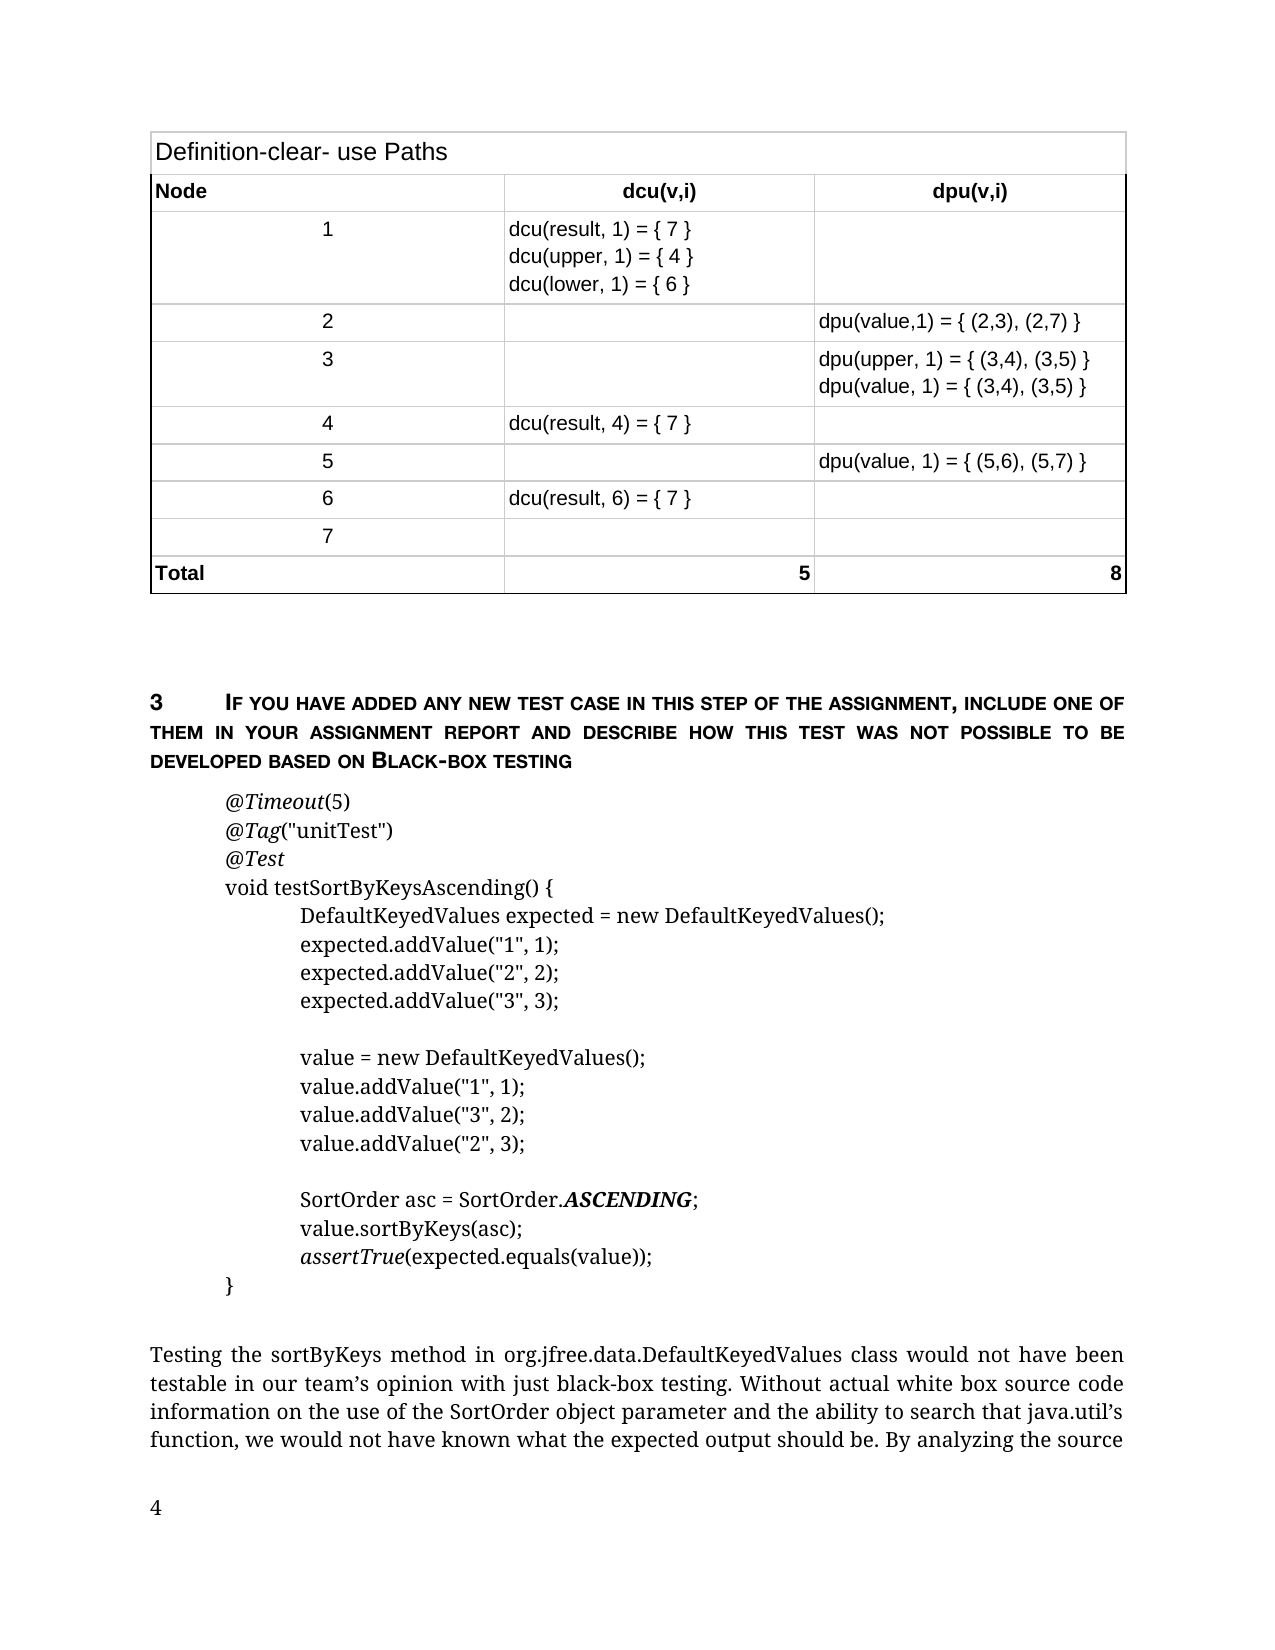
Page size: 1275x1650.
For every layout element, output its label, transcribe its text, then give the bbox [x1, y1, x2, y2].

table_cell dpu(value,1) = { (2,3), (2,7) } [815, 305, 1125, 341]
text @Timeout(5) [150, 787, 1125, 816]
text expected.addValue("3", 3); [150, 987, 1125, 1015]
subtitle If you have added any new test case in this step of the assignment, include one of them in your assignment report and describe how this test was not possible to be developed based on Black-box testing [150, 688, 1125, 775]
text assertTrue(expected.equals(value)); [150, 1242, 1125, 1271]
table_cell dpu(upper, 1) = { (3,4), (3,5) } dpu(value, 1) = { (3,4), (3,5) } [815, 342, 1125, 406]
table_cell 5 [505, 557, 814, 592]
text value.addValue("2", 3); [150, 1129, 1125, 1157]
table_cell dcu(result, 4) = { 7 } [505, 407, 814, 443]
table_cell [505, 342, 814, 406]
table_cell [815, 482, 1125, 518]
table_cell [815, 519, 1125, 555]
table_cell dcu(result, 1) = { 7 } dcu(upper, 1) = { 4 } dcu(lower, 1) = { 6 } [505, 212, 814, 303]
table_cell 8 [815, 557, 1125, 592]
text @Tag("unitTest") [150, 816, 1125, 844]
table_cell [815, 212, 1125, 303]
table_cell 1 [152, 212, 504, 303]
table_header Definition-clear- use Paths [152, 133, 1125, 173]
table_cell dpu(value, 1) = { (5,6), (5,7) } [815, 445, 1125, 480]
text void testSortByKeysAscending() { [150, 873, 1125, 901]
text expected.addValue("1", 1); [150, 930, 1125, 958]
table_cell Node [152, 175, 504, 211]
table_cell Total [152, 557, 504, 592]
table_cell dcu(v,i) [505, 175, 814, 211]
table_cell [505, 519, 814, 555]
table_cell 4 [152, 407, 504, 443]
table_cell 5 [152, 445, 504, 480]
table_cell [505, 445, 814, 480]
text } [150, 1271, 1125, 1299]
table_cell [815, 407, 1125, 443]
table_cell 3 [152, 342, 504, 406]
text SortOrder asc = SortOrder.ASCENDING; [150, 1186, 1125, 1214]
table_cell [505, 305, 814, 341]
table_cell 7 [152, 519, 504, 555]
text @Test [150, 844, 1125, 873]
table_cell dcu(result, 6) = { 7 } [505, 482, 814, 518]
text value.addValue("3", 2); [150, 1100, 1125, 1129]
table_cell dpu(v,i) [815, 175, 1125, 211]
text expected.addValue("2", 2); [150, 958, 1125, 987]
text value = new DefaultKeyedValues(); [150, 1043, 1125, 1072]
text value.addValue("1", 1); [150, 1072, 1125, 1100]
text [150, 1340, 1125, 1454]
text DefaultKeyedValues expected = new DefaultKeyedValues(); [150, 901, 1125, 930]
table_cell 6 [152, 482, 504, 518]
table_cell 2 [152, 305, 504, 341]
text value.sortByKeys(asc); [150, 1214, 1125, 1242]
